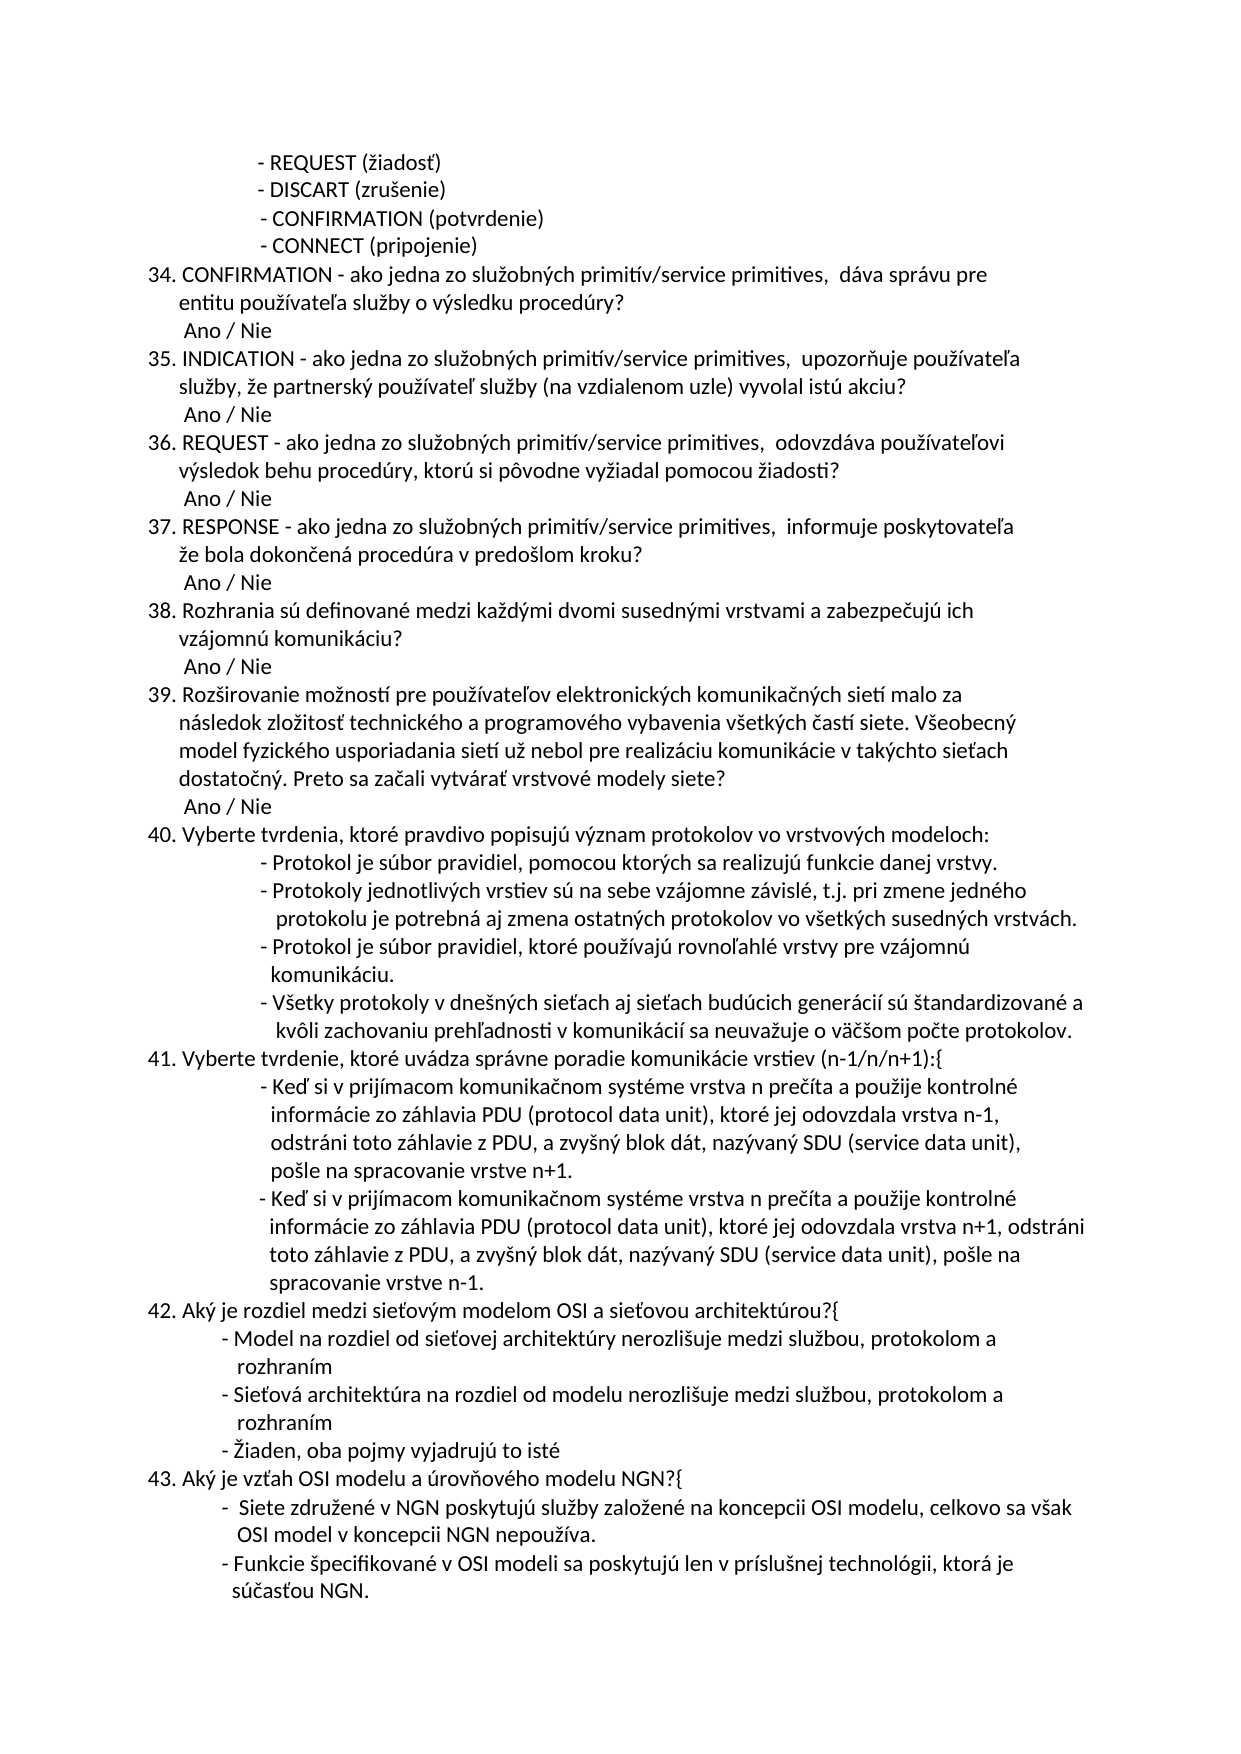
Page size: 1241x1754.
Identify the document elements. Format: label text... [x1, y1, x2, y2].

text spracovanie vrstve n-1. [259, 1268, 1093, 1296]
text model fyzického usporiadania sietí už nebol pre realizáciu komunikácie v takýchto sieťach [148, 736, 1093, 764]
text informácie zo záhlavia PDU (protocol data unit), ktoré jej odovzdala vrstva n+1, odstráni [259, 1212, 1093, 1240]
text 43. Aký je vzťah OSI modelu a úrovňového modelu NGN?{ [148, 1464, 1093, 1493]
text kvôli zachovaniu prehľadnosti v komunikácií sa neuvažuje o väčšom počte protokolov. [260, 1016, 1093, 1044]
text Ano / Nie [148, 316, 1093, 344]
text dostatočný. Preto sa začali vytvárať vrstvové modely siete? [148, 764, 1093, 792]
text Ano / Nie [148, 792, 1093, 820]
text - Model na rozdiel od sieťovej architektúry nerozlišuje medzi službou, protokolom a [186, 1324, 1093, 1352]
text - Všetky protokoly v dnešných sieťach aj sieťach budúcich generácií sú štandardizované a [260, 988, 1093, 1016]
text - Protokoly jednotlivých vrstiev sú na sebe vzájomne závislé, t.j. pri zmene jedného [260, 876, 1093, 904]
text Ano / Nie [148, 652, 1093, 680]
text Ano / Nie [148, 400, 1093, 428]
text - Keď si v prijímacom komunikačnom systéme vrstva n prečíta a použije kontrolné [259, 1184, 1093, 1212]
text - DISCART (zrušenie) [148, 176, 1093, 204]
text odstráni toto záhlavie z PDU, a zvyšný blok dát, nazývaný SDU (service data unit), [260, 1128, 1093, 1156]
text komunikáciu. [260, 960, 1093, 988]
text entitu používateľa služby o výsledku procedúry? [148, 288, 1093, 316]
text služby, že partnerský používateľ služby (na vzdialenom uzle) vyvolal istú akciu? [148, 372, 1093, 400]
text pošle na spracovanie vrstve n+1. [260, 1156, 1093, 1184]
text rozhraním [186, 1352, 1093, 1381]
text 34. CONFIRMATION - ako jedna zo služobných primitív/service primitives, dáva správu pre [148, 260, 1093, 288]
text Ano / Nie [148, 484, 1093, 512]
text výsledok behu procedúry, ktorú si pôvodne vyžiadal pomocou žiadosti? [148, 456, 1093, 484]
text 35. INDICATION - ako jedna zo služobných primitív/service primitives, upozorňuje používateľa [148, 344, 1093, 372]
text - Funkcie špecifikované v OSI modeli sa poskytujú len v príslušnej technológii, ktorá je [148, 1549, 1093, 1577]
text následok zložitosť technického a programového vybavenia všetkých častí siete. Všeobecný [148, 708, 1093, 736]
text - Protokol je súbor pravidiel, ktoré používajú rovnoľahlé vrstvy pre vzájomnú [260, 932, 1093, 960]
text - Žiaden, oba pojmy vyjadrujú to isté [148, 1437, 1093, 1464]
text toto záhlavie z PDU, a zvyšný blok dát, nazývaný SDU (service data unit), pošle na [259, 1240, 1093, 1268]
text informácie zo záhlavia PDU (protocol data unit), ktoré jej odovzdala vrstva n-1, [260, 1100, 1093, 1128]
text - Siete združené v NGN poskytujú služby založené na koncepcii OSI modelu, celkovo sa však [148, 1493, 1093, 1521]
text 42. Aký je rozdiel medzi sieťovým modelom OSI a sieťovou architektúrou?{ [148, 1296, 1093, 1324]
text 40. Vyberte tvrdenia, ktoré pravdivo popisujú význam protokolov vo vrstvových modeloch: [148, 820, 1093, 848]
text - Protokol je súbor pravidiel, pomocou ktorých sa realizujú funkcie danej vrstvy. [186, 848, 1093, 876]
text Ano / Nie [148, 568, 1093, 596]
text 36. REQUEST - ako jedna zo služobných primitív/service primitives, odovzdáva používateľovi [148, 428, 1093, 456]
text 38. Rozhrania sú definované medzi každými dvomi susednými vrstvami a zabezpečujú ich [148, 596, 1093, 624]
text OSI model v koncepcii NGN nepoužíva. [148, 1521, 1093, 1549]
text rozhraním [148, 1408, 1093, 1437]
text protokolu je potrebná aj zmena ostatných protokolov vo všetkých susedných vrstvách. [260, 904, 1093, 932]
text 41. Vyberte tvrdenie, ktoré uvádza správne poradie komunikácie vrstiev (n-1/n/n+1):{ [148, 1044, 1093, 1072]
text - Keď si v prijímacom komunikačnom systéme vrstva n prečíta a použije kontrolné [260, 1072, 1093, 1100]
text 39. Rozširovanie možností pre používateľov elektronických komunikačných sietí malo za [148, 680, 1093, 708]
text vzájomnú komunikáciu? [148, 624, 1093, 652]
text súčasťou NGN. [148, 1577, 1093, 1605]
text - CONNECT (pripojenie) [186, 232, 1093, 260]
text - Sieťová architektúra na rozdiel od modelu nerozlišuje medzi službou, protokolom a [148, 1381, 1093, 1408]
text že bola dokončená procedúra v predošlom kroku? [148, 540, 1093, 568]
text - CONFIRMATION (potvrdenie) [186, 204, 1093, 232]
text 37. RESPONSE - ako jedna zo služobných primitív/service primitives, informuje poskytovateľa [148, 512, 1093, 540]
text - REQUEST (žiadosť) [221, 148, 1093, 176]
